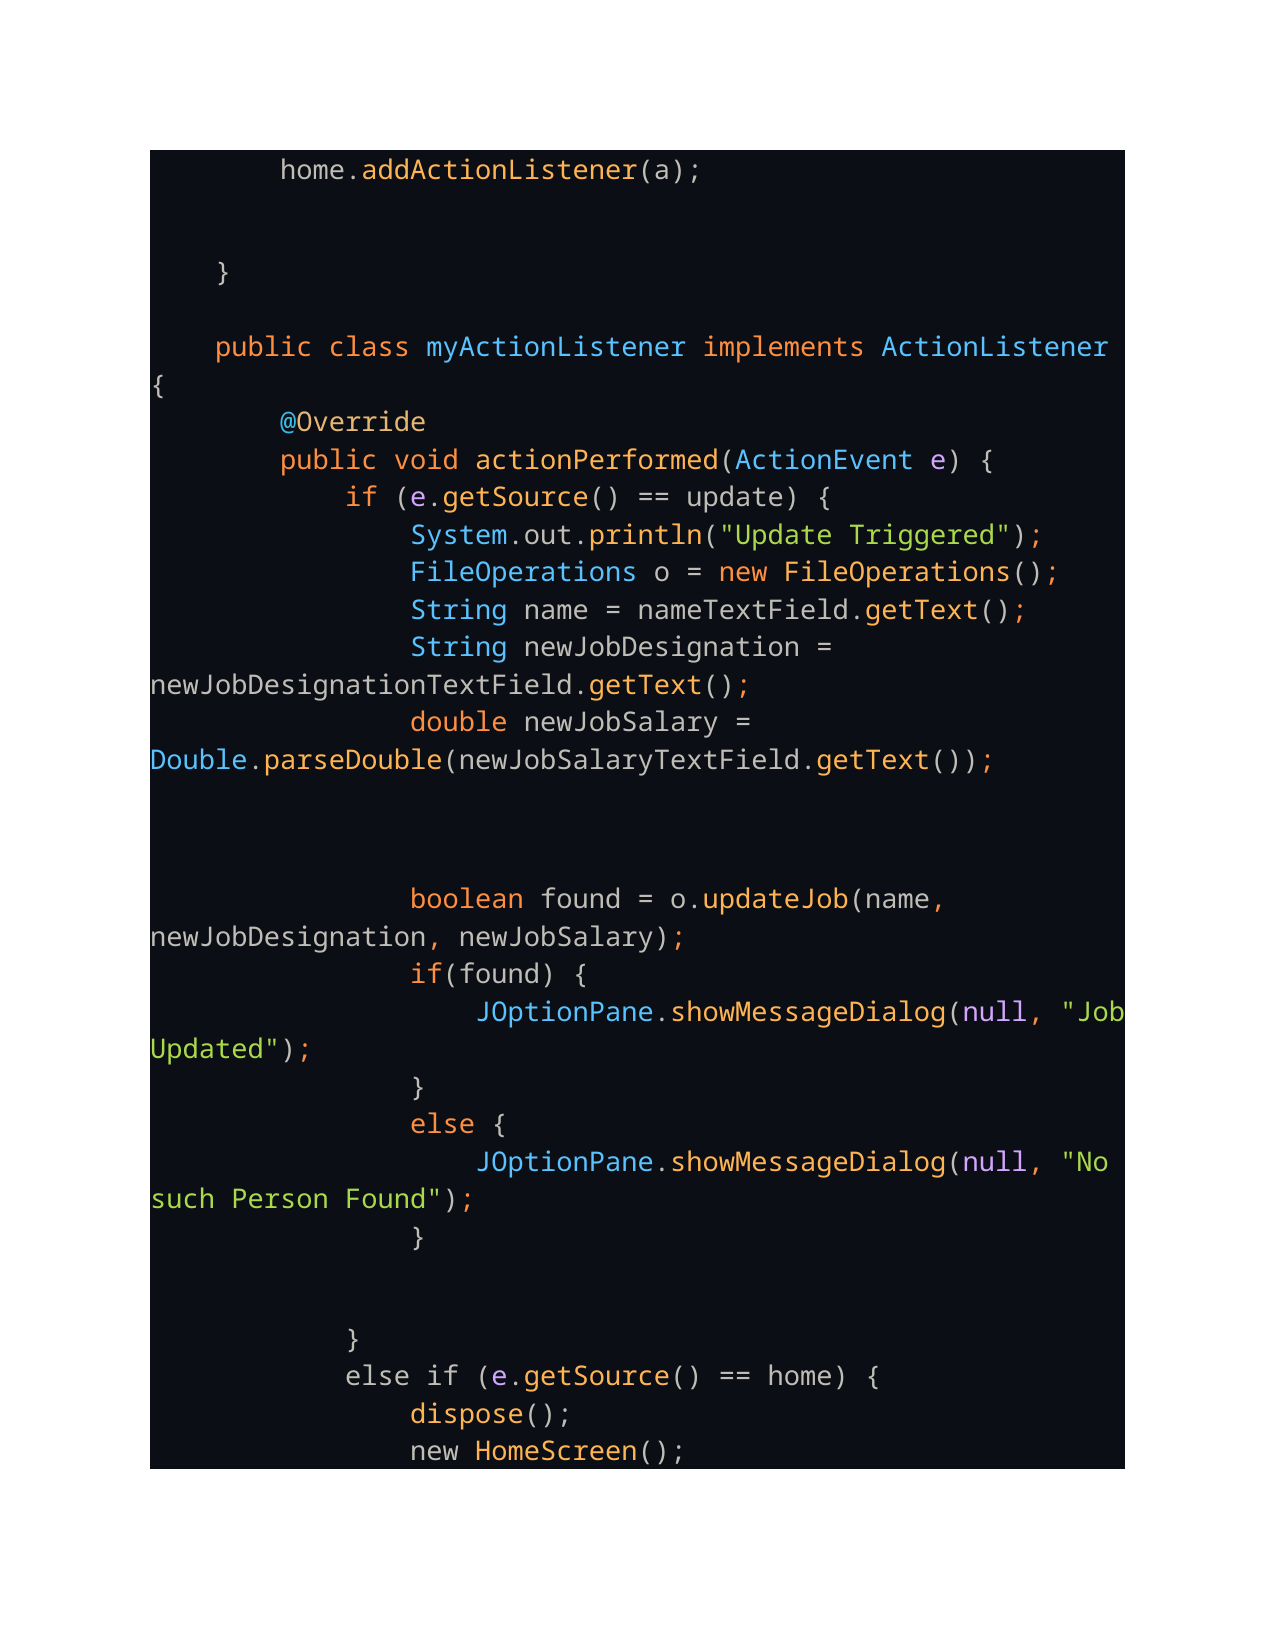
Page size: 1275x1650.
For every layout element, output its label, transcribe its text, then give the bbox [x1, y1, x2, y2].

text else { [150, 1104, 1125, 1142]
text JOptionPane.showMessageDialog(null, "No such Person Found"); [150, 1142, 1125, 1217]
text boolean found = o.updateJob(name, newJobDesignation, newJobSalary); [150, 879, 1125, 954]
text } [150, 1067, 1125, 1104]
text home.addActionListener(a); [150, 150, 1125, 187]
text dispose(); [150, 1394, 1125, 1431]
text if(found) { [150, 954, 1125, 992]
text public class myActionListener implements ActionListener { [150, 327, 1125, 402]
text String newJobDesignation = newJobDesignationTextField.getText(); [150, 627, 1125, 702]
text @Override [150, 402, 1125, 439]
text } [150, 252, 1125, 289]
text System.out.println("Update Triggered"); [150, 514, 1125, 552]
text public void actionPerformed(ActionEvent e) { [150, 439, 1125, 477]
text JOptionPane.showMessageDialog(null, "Job Updated"); [150, 992, 1125, 1067]
text if (e.getSource() == update) { [150, 477, 1125, 514]
text double newJobSalary = Double.parseDouble(newJobSalaryTextField.getText()); [150, 702, 1125, 777]
text new HomeScreen(); [150, 1431, 1125, 1469]
text String name = nameTextField.getText(); [150, 589, 1125, 627]
text else if (e.getSource() == home) { [150, 1356, 1125, 1394]
text FileOperations o = new FileOperations(); [150, 552, 1125, 589]
text } [150, 1217, 1125, 1254]
text } [150, 1319, 1125, 1356]
